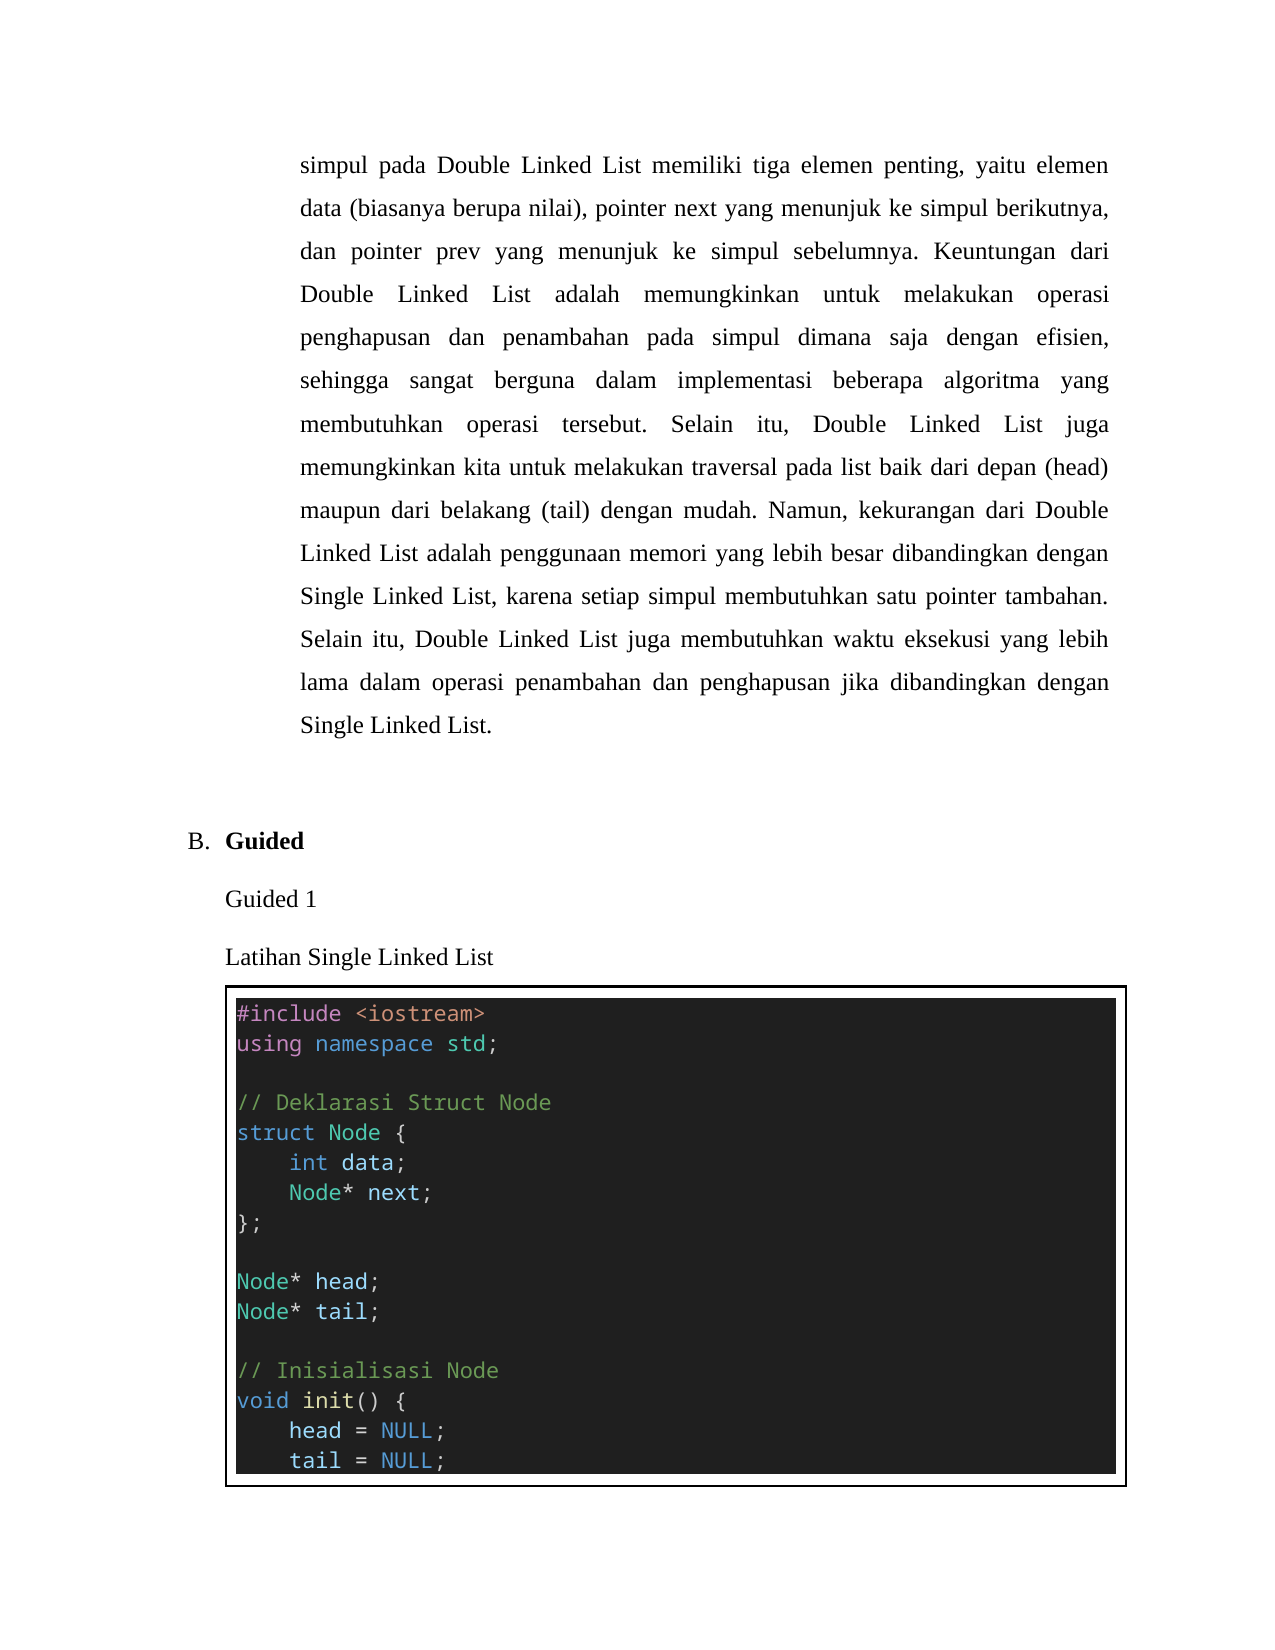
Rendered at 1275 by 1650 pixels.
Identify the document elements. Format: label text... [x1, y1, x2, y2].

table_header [227, 988, 1125, 1485]
text Guided 1 [225, 884, 1110, 913]
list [300, 150, 1110, 739]
text Latihan Single Linked List [225, 942, 1110, 971]
list Guided [ [187, 826, 1110, 855]
